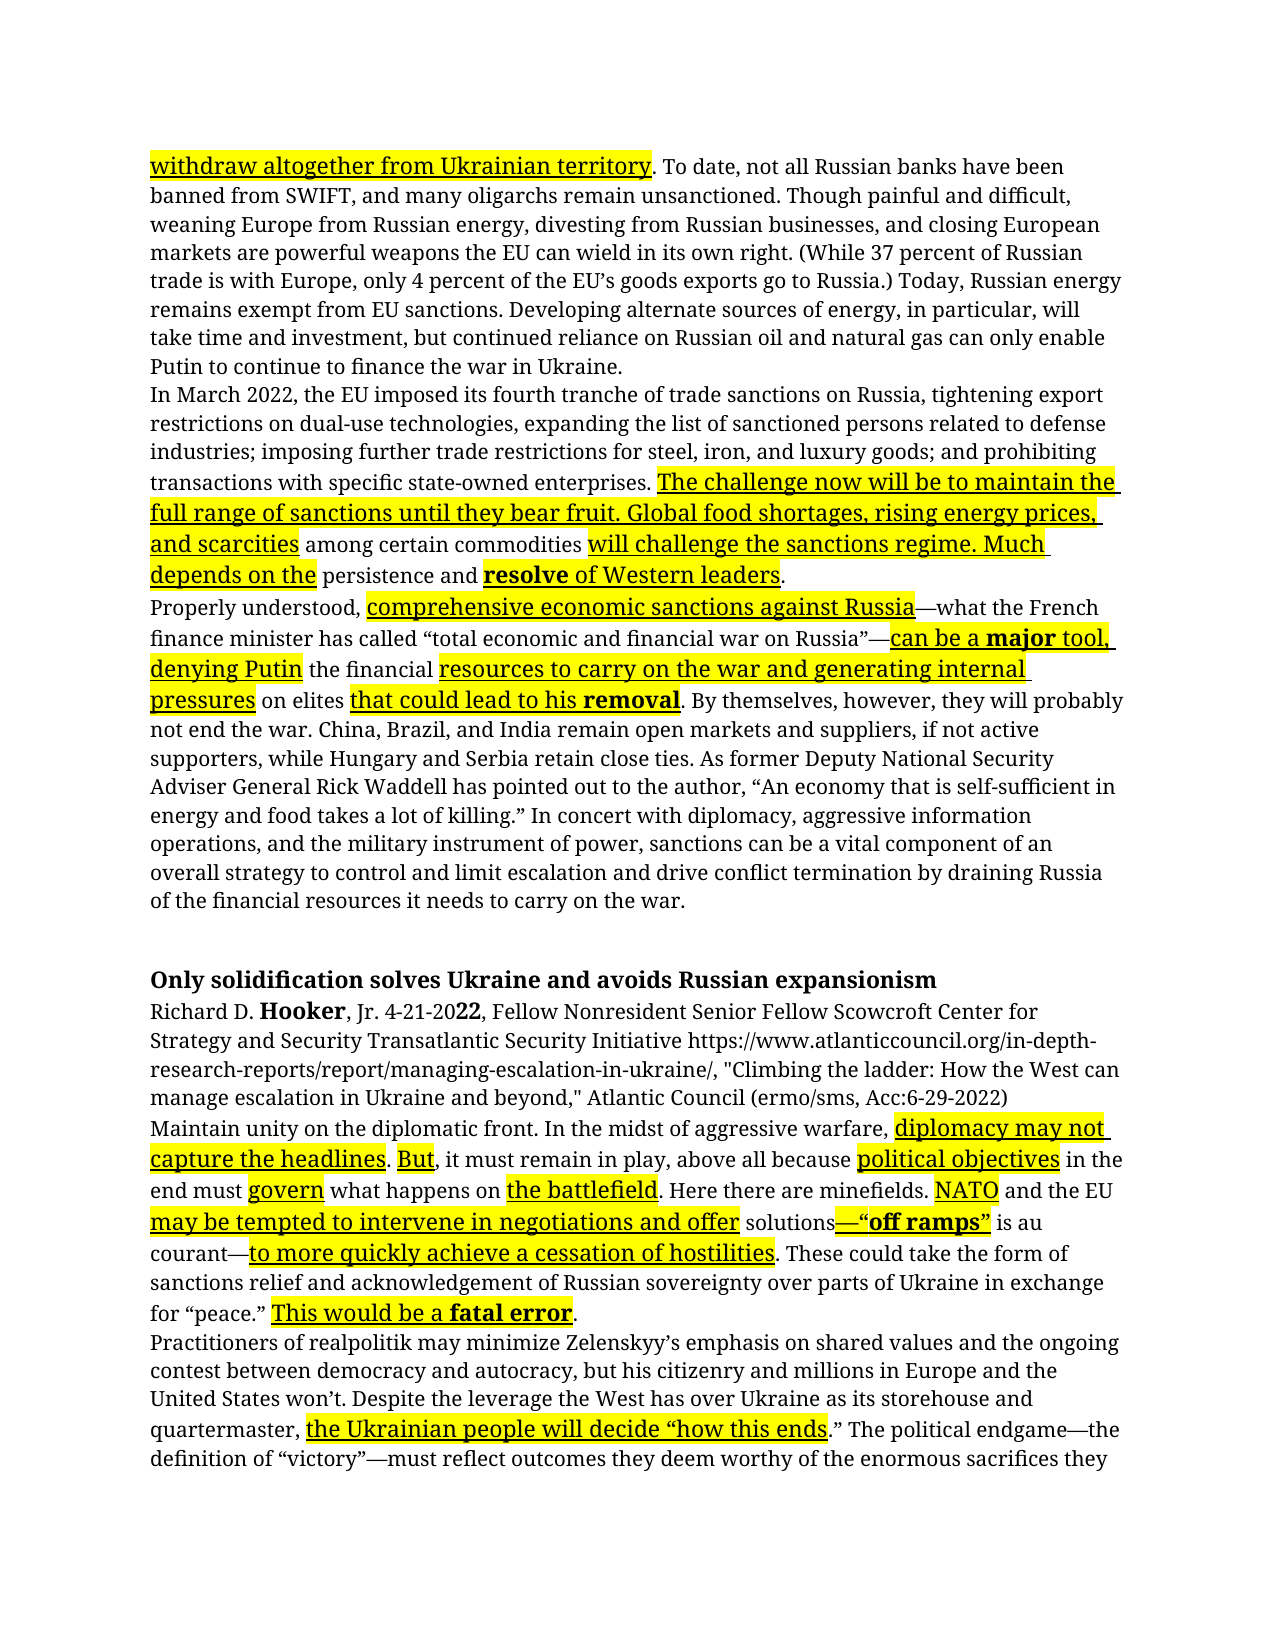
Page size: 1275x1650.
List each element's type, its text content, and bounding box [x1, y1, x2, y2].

text Properly understood, comprehensive economic sanctions against Russia—what the French finance minister has called “total economic and financial war on Russia”—can be a major tool, denying Putin the financial resources to carry on the war and generating internal pressures on elites that could lead to his removal. By themselves, however, they will probably not end the war. China, Brazil, and India remain open markets and suppliers, if not active supporters, while Hungary and Serbia retain close ties. As former Deputy National Security Adviser General Rick Waddell has pointed out to the author, “An economy that is self-sufficient in energy and food takes a lot of killing.” In concert with diplomacy, aggressive information operations, and the military instrument of power, sanctions can be a vital component of an overall strategy to control and limit escalation and drive conflict termination by draining Russia of the financial resources it needs to carry on the war. [150, 591, 1125, 915]
text Maintain unity on the diplomatic front. In the midst of aggressive warfare, diplomacy may not capture the headlines. But, it must remain in play, above all because political objectives in the end must govern what happens on the battlefield. Here there are minefields. NATO and the EU may be tempted to intervene in negotiations and offer solutions—“off ramps” is au courant—to more quickly achieve a cessation of hostilities. These could take the form of sanctions relief and acknowledgement of Russian sovereignty over parts of Ukraine in exchange for “peace.” This would be a fatal error. [150, 1112, 1125, 1328]
text In March 2022, the EU imposed its fourth tranche of trade sanctions on Russia, tightening export restrictions on dual-use technologies, expanding the list of sanctioned persons related to defense industries; imposing further trade restrictions for steel, iron, and luxury goods; and prohibiting transactions with specific state-owned enterprises. The challenge now will be to maintain the full range of sanctions until they bear fruit. Global food shortages, rising energy prices, and scarcities among certain commodities will challenge the sanctions regime. Much depends on the persistence and resolve of Western leaders. [150, 380, 1125, 591]
subtitle Only solidification solves Ukraine and avoids Russian expansionism [150, 964, 1125, 995]
text Richard D. Hooker, Jr. 4-21-2022, Fellow Nonresident Senior Fellow Scowcroft Center for Strategy and Security Transatlantic Security Initiative https://www.atlanticcouncil.org/in-depth-research-reports/report/managing-escalation-in-ukraine/, "Climbing the ladder: How the West can manage escalation in Ukraine and beyond," Atlantic Council (ermo/sms, Acc:6-29-2022) [150, 995, 1125, 1112]
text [150, 1328, 1125, 1473]
